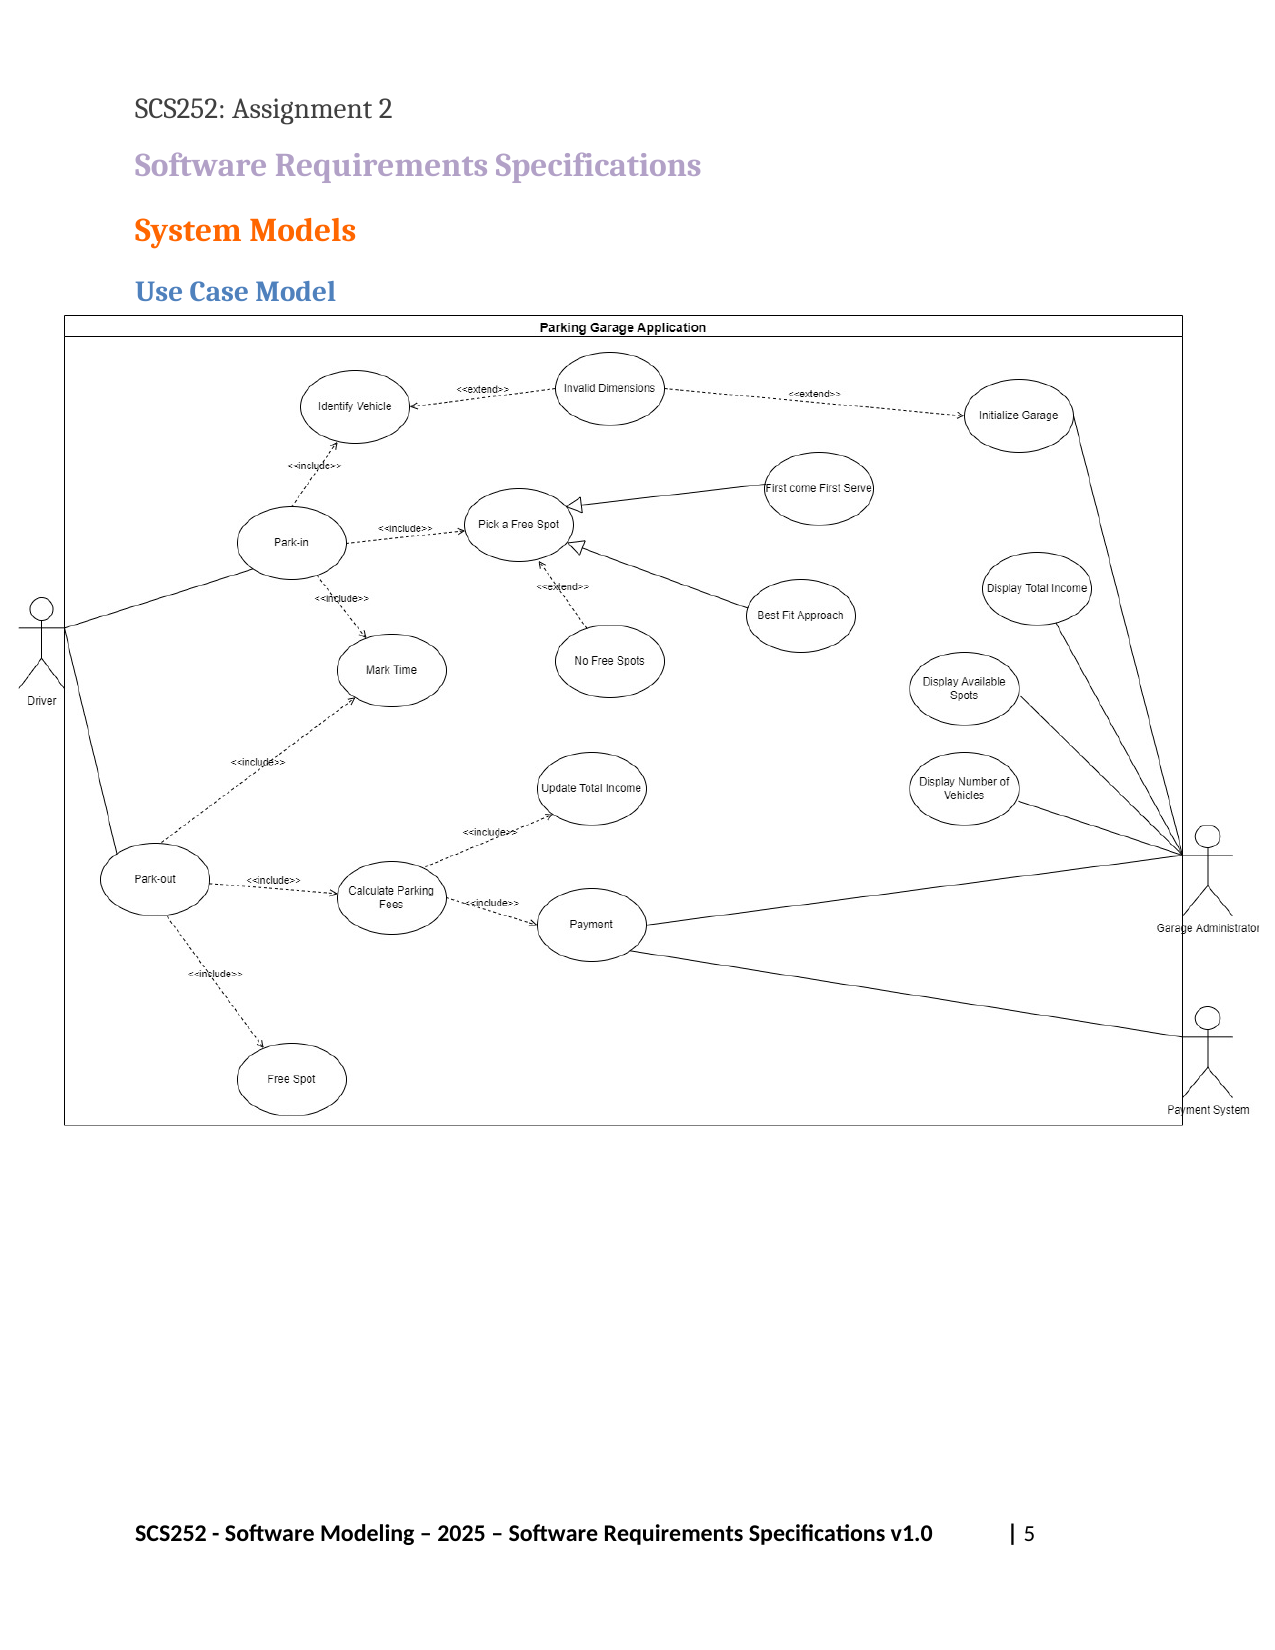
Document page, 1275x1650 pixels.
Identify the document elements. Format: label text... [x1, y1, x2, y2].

subtitle System Models [135, 212, 1140, 250]
subtitle Use Case Model [135, 275, 1140, 308]
picture [18, 315, 1260, 1126]
